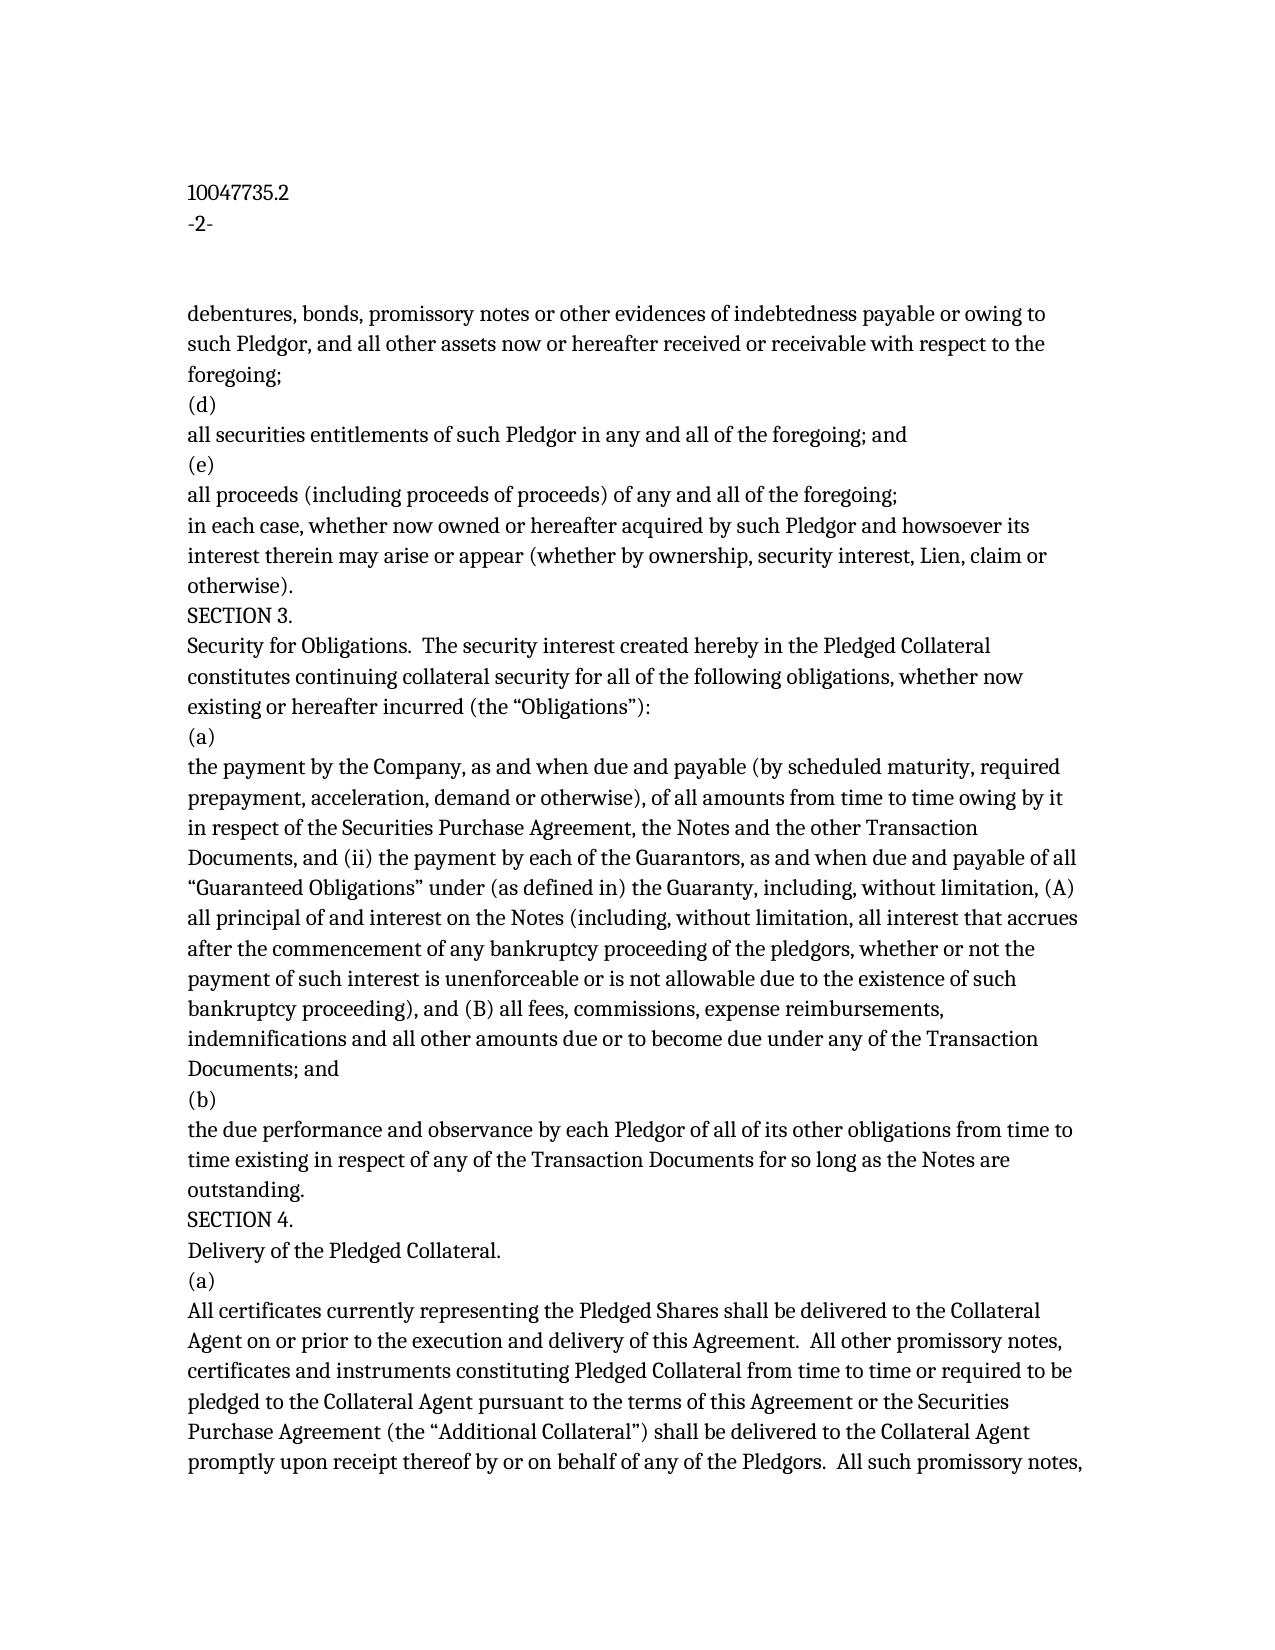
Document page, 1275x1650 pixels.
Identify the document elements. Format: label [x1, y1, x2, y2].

text [187, 150, 1087, 1475]
